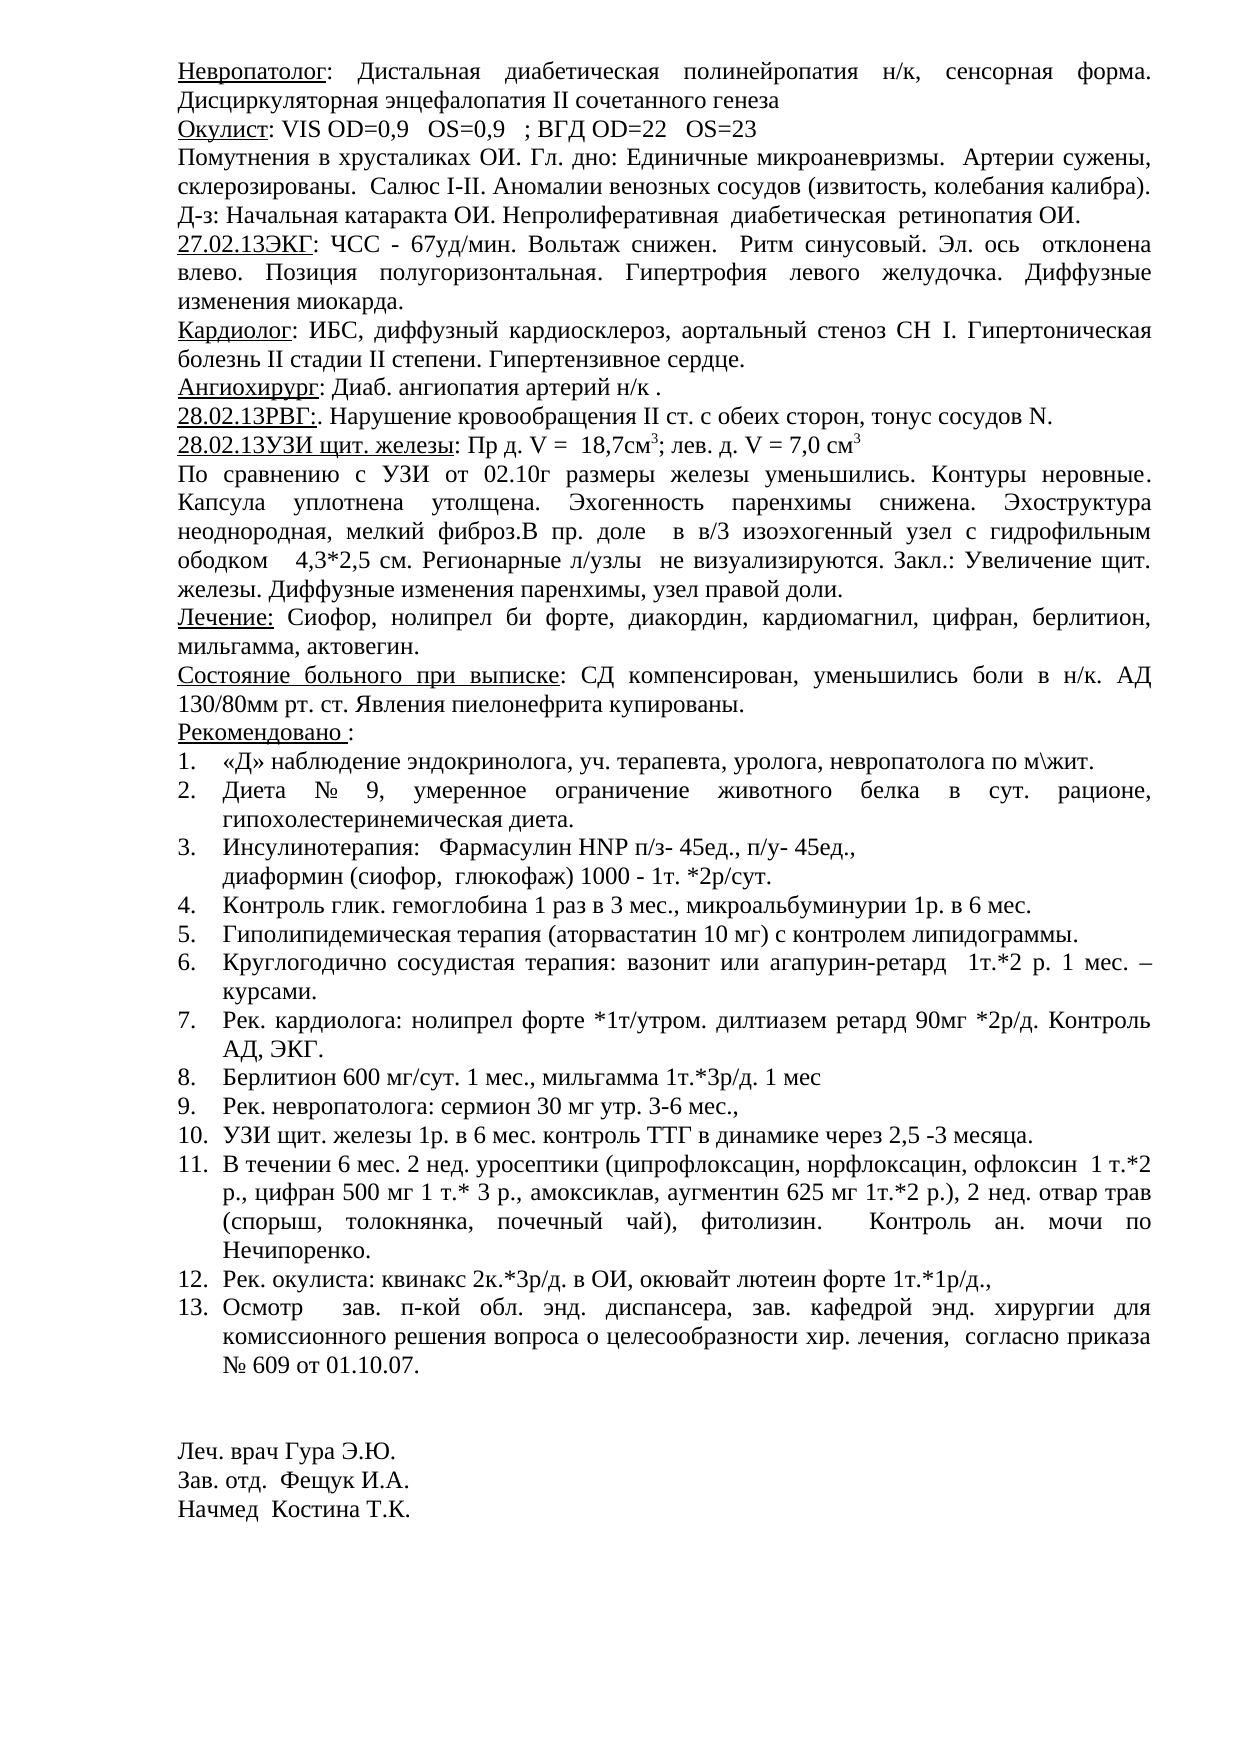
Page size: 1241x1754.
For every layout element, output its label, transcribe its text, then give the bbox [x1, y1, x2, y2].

text Окулист: VIS OD=0,9 OS=0,9 ; ВГД OD=22 OS=23 [177, 114, 1152, 142]
list «Д» наблюдение эндокринолога, уч. терапевта, уролога, невропатолога по м\жит. [177, 746, 1152, 775]
text По сравнению с УЗИ от 02.10г размеры железы уменьшились. Контуры неровные. Капсула уплотнена утолщена. Эхогенность паренхимы снижена. Эхоструктура неоднородная, мелкий фиброз.В пр. доле в в/3 изоэхогенный узел с гидрофильным ободком 4,3*2,5 см. Регионарные л/узлы не визуализируются. Закл.: Увеличение щит. железы. Диффузные изменения паренхимы, узел правой доли. [177, 459, 1152, 602]
text Кардиолог: ИБС, диффузный кардиосклероз, аортальный стеноз СН I. Гипертоническая болезнь II стадии II степени. Гипертензивное сердце. [177, 315, 1152, 372]
list Рек. невропатолога: сермион 30 мг утр. 3-6 мес., [177, 1091, 1152, 1120]
text Зав. отд. Фещук И.А. [177, 1465, 1152, 1494]
text 27.02.13ЭКГ: ЧСС - 67уд/мин. Вольтаж снижен. Ритм синусовый. Эл. ось отклонена влево. Позиция полугоризонтальная. Гипертрофия левого желудочка. Диффузные изменения миокарда. [177, 229, 1152, 315]
list Рек. кардиолога: нолипрел форте *1т/утром. дилтиазем ретард 90мг *2р/д. Контроль АД, ЭКГ. [177, 1005, 1152, 1062]
text Начмед Костина Т.К. [177, 1494, 1152, 1522]
text 28.02.13УЗИ щит. железы: Пр д. V = 18,7см3; лев. д. V = 7,0 см3 [177, 430, 1152, 459]
text 28.02.13РВГ:. Нарушение кровообращения II ст. с обеих сторон, тонус сосудов N. [177, 401, 1152, 430]
subtitle Леч. врач Гура Э.Ю. [177, 1436, 1152, 1465]
text Ангиохирург: Диаб. ангиопатия артерий н/к . [177, 372, 1152, 401]
list Диета № 9, умеренное ограничение животного белка в сут. рационе, гипохолестеринемическая диета. [177, 775, 1152, 832]
text Состояние больного при выписке: СД компенсирован, уменьшились боли в н/к. АД 130/80мм рт. ст. Явления пиелонефрита купированы. [177, 660, 1152, 717]
text Невропатолог: Дистальная диабетическая полинейропатия н/к, сенсорная форма. Дисциркуляторная энцефалопатия II сочетанного генеза [177, 56, 1152, 114]
list Берлитион 600 мг/сут. 1 мес., мильгамма 1т.*3р/д. 1 мес [177, 1062, 1152, 1091]
list Инсулинотерапия: Фармасулин НNР п/з- 45ед., п/у- 45ед., [177, 832, 1152, 861]
list Круглогодично сосудистая терапия: вазонит или агапурин-ретард 1т.*2 р. 1 мес. – курсами. [177, 947, 1152, 1005]
list Гиполипидемическая терапия (аторвастатин 10 мг) с контролем липидограммы. [177, 919, 1152, 947]
list Контроль глик. гемоглобина 1 раз в 3 мес., микроальбуминурии 1р. в 6 мес. [177, 890, 1152, 919]
list Осмотр зав. п-кой обл. энд. диспансера, зав. кафедрой энд. хирургии для комиссионного решения вопроса о целесообразности хир. лечения, согласно приказа № 609 от 01.10.07. [177, 1292, 1152, 1379]
list УЗИ щит. железы 1р. в 6 мес. контроль ТТГ в динамике через 2,5 -3 месяца. [177, 1120, 1152, 1149]
list В течении 6 мес. 2 нед. уросептики (ципрофлоксацин, норфлоксацин, офлоксин 1 т.*2 р., цифран 500 мг 1 т.* 3 р., амоксиклав, аугментин 625 мг 1т.*2 р.), 2 нед. отвар трав (спорыш, толокнянка, почечный чай), фитолизин. Контроль ан. мочи по Нечипоренко. [177, 1149, 1152, 1264]
text диаформин (сиофор, глюкофаж) 1000 - 1т. *2р/сут. [222, 861, 1152, 890]
text Лечение: Сиофор, нолипрел би форте, диакордин, кардиомагнил, цифран, берлитион, мильгамма, актовегин. [177, 602, 1152, 660]
text Рекомендовано : [177, 717, 1152, 746]
text Помутнения в хрусталиках ОИ. Гл. дно: Единичные микроаневризмы. Артерии сужены, склерозированы. Салюс I-II. Аномалии венозных сосудов (извитость, колебания калибра). Д-з: Начальная катаракта ОИ. Непролиферативная диабетическая ретинопатия ОИ. [177, 142, 1152, 229]
list Рек. окулиста: квинакс 2к.*3р/д. в ОИ, окювайт лютеин форте 1т.*1р/д., [177, 1264, 1152, 1292]
